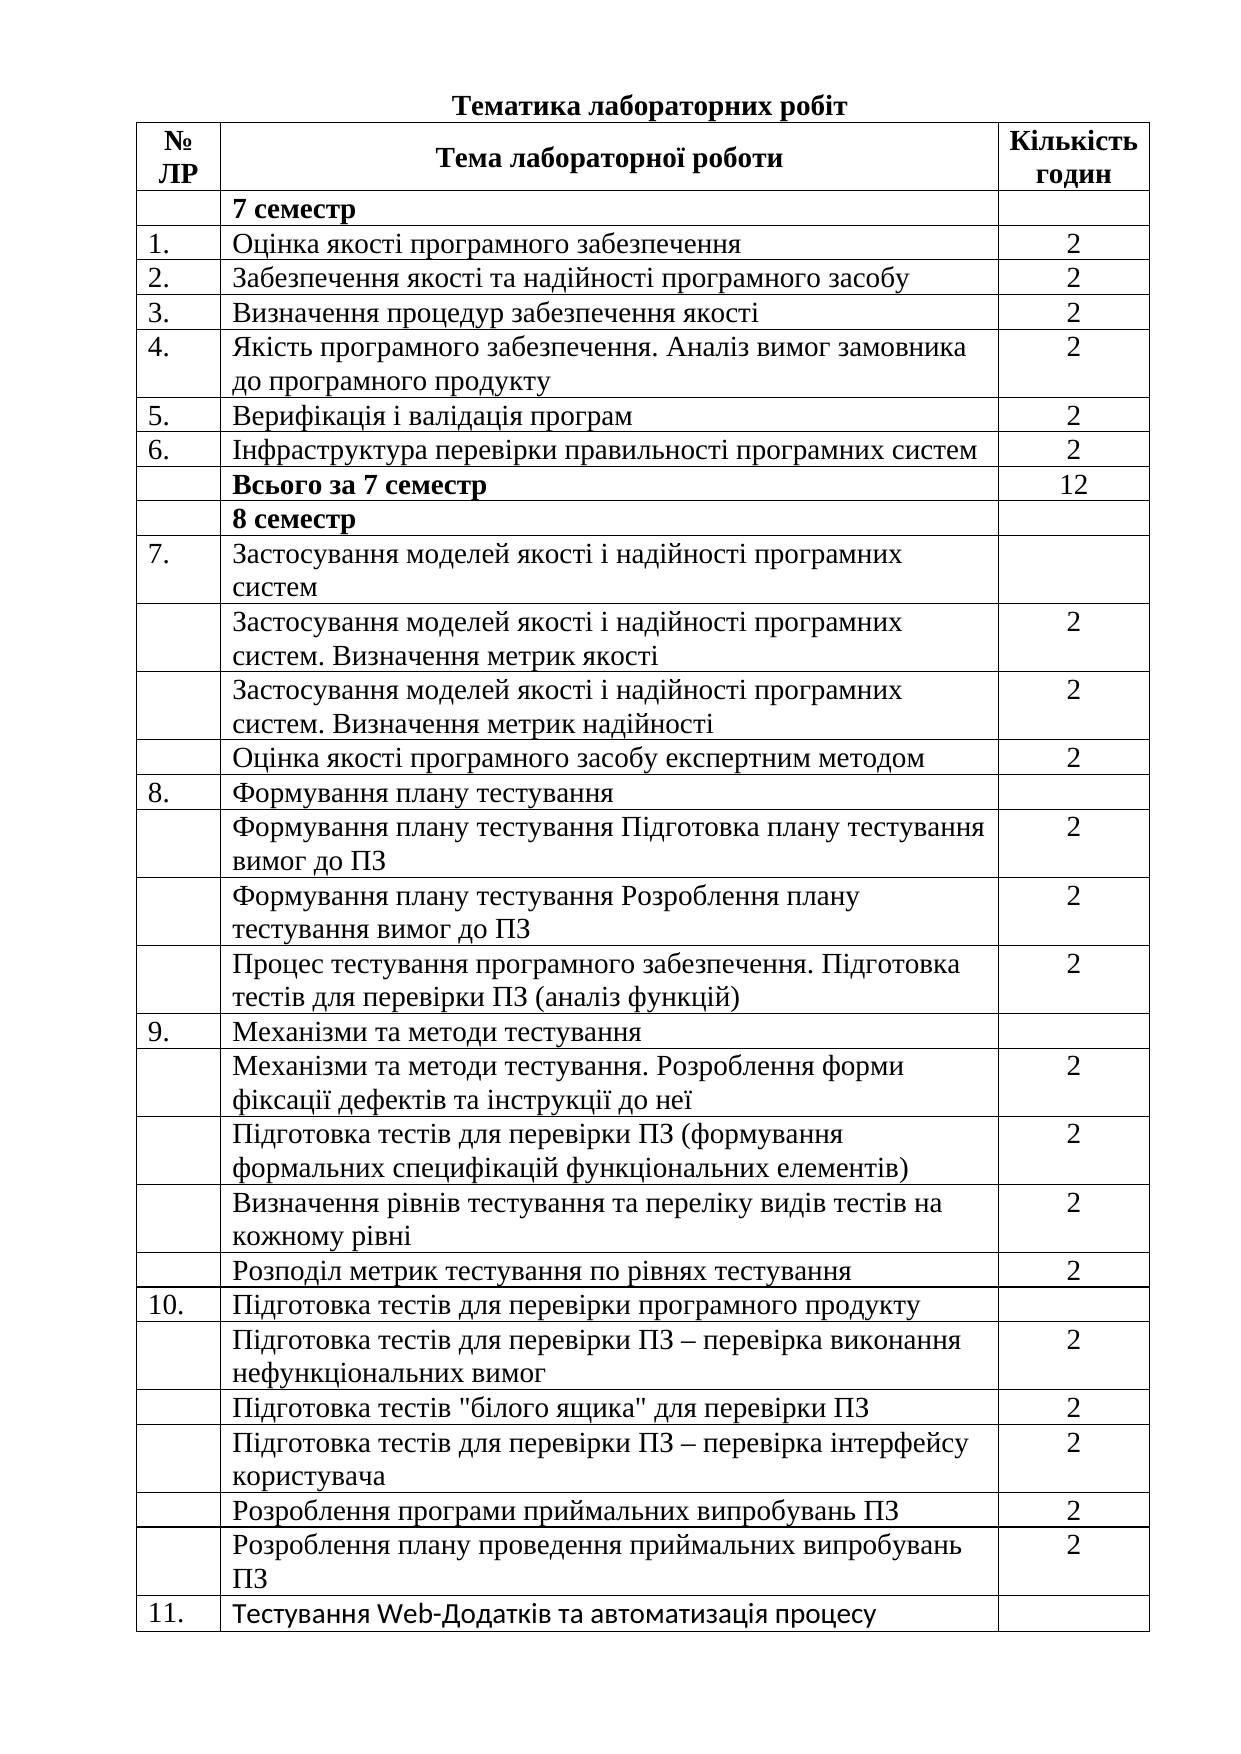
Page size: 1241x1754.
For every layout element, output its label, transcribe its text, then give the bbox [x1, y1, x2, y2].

table_cell 2 [999, 1185, 1149, 1252]
table_cell 2 [999, 1390, 1149, 1424]
table_header Тема лабораторної роботи [221, 123, 998, 190]
table_cell Інфраструктура перевірки правильності програмних систем [221, 432, 998, 466]
table_cell 2 [999, 740, 1149, 774]
table_cell [137, 1596, 220, 1631]
table_cell Забезпечення якості та надійності програмного засобу [221, 260, 998, 294]
table_cell [999, 536, 1149, 603]
table_cell [137, 1117, 220, 1184]
table_cell [137, 740, 220, 774]
table_cell Підготовка тестів для перевірки ПЗ – перевірка виконання нефункціональних вимог [221, 1322, 998, 1389]
table_cell 2 [999, 1493, 1149, 1526]
table_cell [137, 536, 220, 603]
table_cell Підготовка тестів для перевірки програмного продукту [221, 1288, 998, 1321]
table_cell Застосування моделей якості і надійності програмних систем. Визначення метрик якості [221, 604, 998, 671]
table_cell [137, 810, 220, 877]
table_cell 2 [999, 330, 1149, 397]
table_header № ЛР [137, 123, 220, 190]
table_header Кількість годин [999, 123, 1149, 190]
table_cell Застосування моделей якості і надійності програмних систем. Визначення метрик надійності [221, 672, 998, 739]
table_cell [137, 226, 220, 259]
table_cell [137, 604, 220, 671]
table_cell Розроблення програми приймальних випробувань ПЗ [221, 1493, 998, 1526]
table_cell 2 [999, 1528, 1149, 1594]
table_cell Процес тестування програмного забезпечення. Підготовка тестів для перевірки ПЗ (аналіз функцій) [221, 946, 998, 1013]
table_cell 12 [999, 467, 1149, 500]
table_cell Якість програмного забезпечення. Аналіз вимог замовника до програмного продукту [221, 330, 998, 397]
table_cell Визначення процедур забезпечення якості [221, 295, 998, 328]
table_cell [137, 1493, 220, 1526]
table_cell [999, 1288, 1149, 1321]
table_cell Розроблення плану проведення приймальних випробувань ПЗ [221, 1528, 998, 1594]
table_cell 2 [999, 878, 1149, 945]
table_cell 2 [999, 260, 1149, 294]
table_cell [137, 330, 220, 397]
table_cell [221, 1596, 998, 1631]
table_cell [137, 946, 220, 1013]
table_cell Розподіл метрик тестування по рівнях тестування [221, 1253, 998, 1286]
table_cell Формування плану тестування Розроблення плану тестування вимог до ПЗ [221, 878, 998, 945]
table_cell [137, 1049, 220, 1116]
table_cell Всього за 7 семестр [221, 467, 998, 500]
table_cell [137, 1425, 220, 1492]
table_cell 2 [999, 946, 1149, 1013]
table_cell [137, 398, 220, 431]
table_cell Механізми та методи тестування [221, 1014, 998, 1047]
table_cell [137, 672, 220, 739]
table_cell 2 [999, 1425, 1149, 1492]
table_cell [999, 775, 1149, 808]
table_cell Формування плану тестування [221, 775, 998, 808]
text Тематика лабораторних робіт [148, 88, 1152, 122]
table_cell 2 [999, 604, 1149, 671]
table_cell [137, 878, 220, 945]
table_cell [137, 501, 220, 535]
table_cell Підготовка тестів "білого ящика" для перевірки ПЗ [221, 1390, 998, 1424]
table_cell Підготовка тестів для перевірки ПЗ (формування формальних специфікацій функціональних елементів) [221, 1117, 998, 1184]
table_cell 2 [999, 1253, 1149, 1286]
table_cell [999, 501, 1149, 535]
table_cell Оцінка якості програмного забезпечення [221, 226, 998, 259]
table_cell 2 [999, 226, 1149, 259]
table_cell Формування плану тестування Підготовка плану тестування вимог до ПЗ [221, 810, 998, 877]
table_cell [999, 1596, 1149, 1631]
table_cell [137, 1014, 220, 1047]
table_cell Оцінка якості програмного засобу експертним методом [221, 740, 998, 774]
table_cell 8 семестр [221, 501, 998, 535]
table_cell [999, 191, 1149, 225]
table_cell [137, 1322, 220, 1389]
table_cell 2 [999, 810, 1149, 877]
table_cell 2 [999, 1117, 1149, 1184]
table_cell [137, 1253, 220, 1286]
table_cell [137, 1288, 220, 1321]
table_cell [137, 295, 220, 328]
table_cell [137, 1528, 220, 1594]
table_cell [137, 467, 220, 500]
table_cell [137, 1390, 220, 1424]
table_cell 2 [999, 1322, 1149, 1389]
table_cell [999, 1014, 1149, 1047]
table_cell Підготовка тестів для перевірки ПЗ – перевірка інтерфейсу користувача [221, 1425, 998, 1492]
table_cell Визначення рівнів тестування та переліку видів тестів на кожному рівні [221, 1185, 998, 1252]
table_cell [137, 260, 220, 294]
table_cell 2 [999, 672, 1149, 739]
table_cell Механізми та методи тестування. Розроблення форми фіксації дефектів та інструкції до неї [221, 1049, 998, 1116]
table_cell 2 [999, 432, 1149, 466]
table_cell [137, 432, 220, 466]
table_cell Застосування моделей якості і надійності програмних систем [221, 536, 998, 603]
table_cell [137, 775, 220, 808]
table_cell [137, 1185, 220, 1252]
table_cell Верифікація і валідація програм [221, 398, 998, 431]
table_cell [137, 191, 220, 225]
table_cell 2 [999, 295, 1149, 328]
table_cell 7 семестр [221, 191, 998, 225]
table_cell 2 [999, 1049, 1149, 1116]
table_cell 2 [999, 398, 1149, 431]
